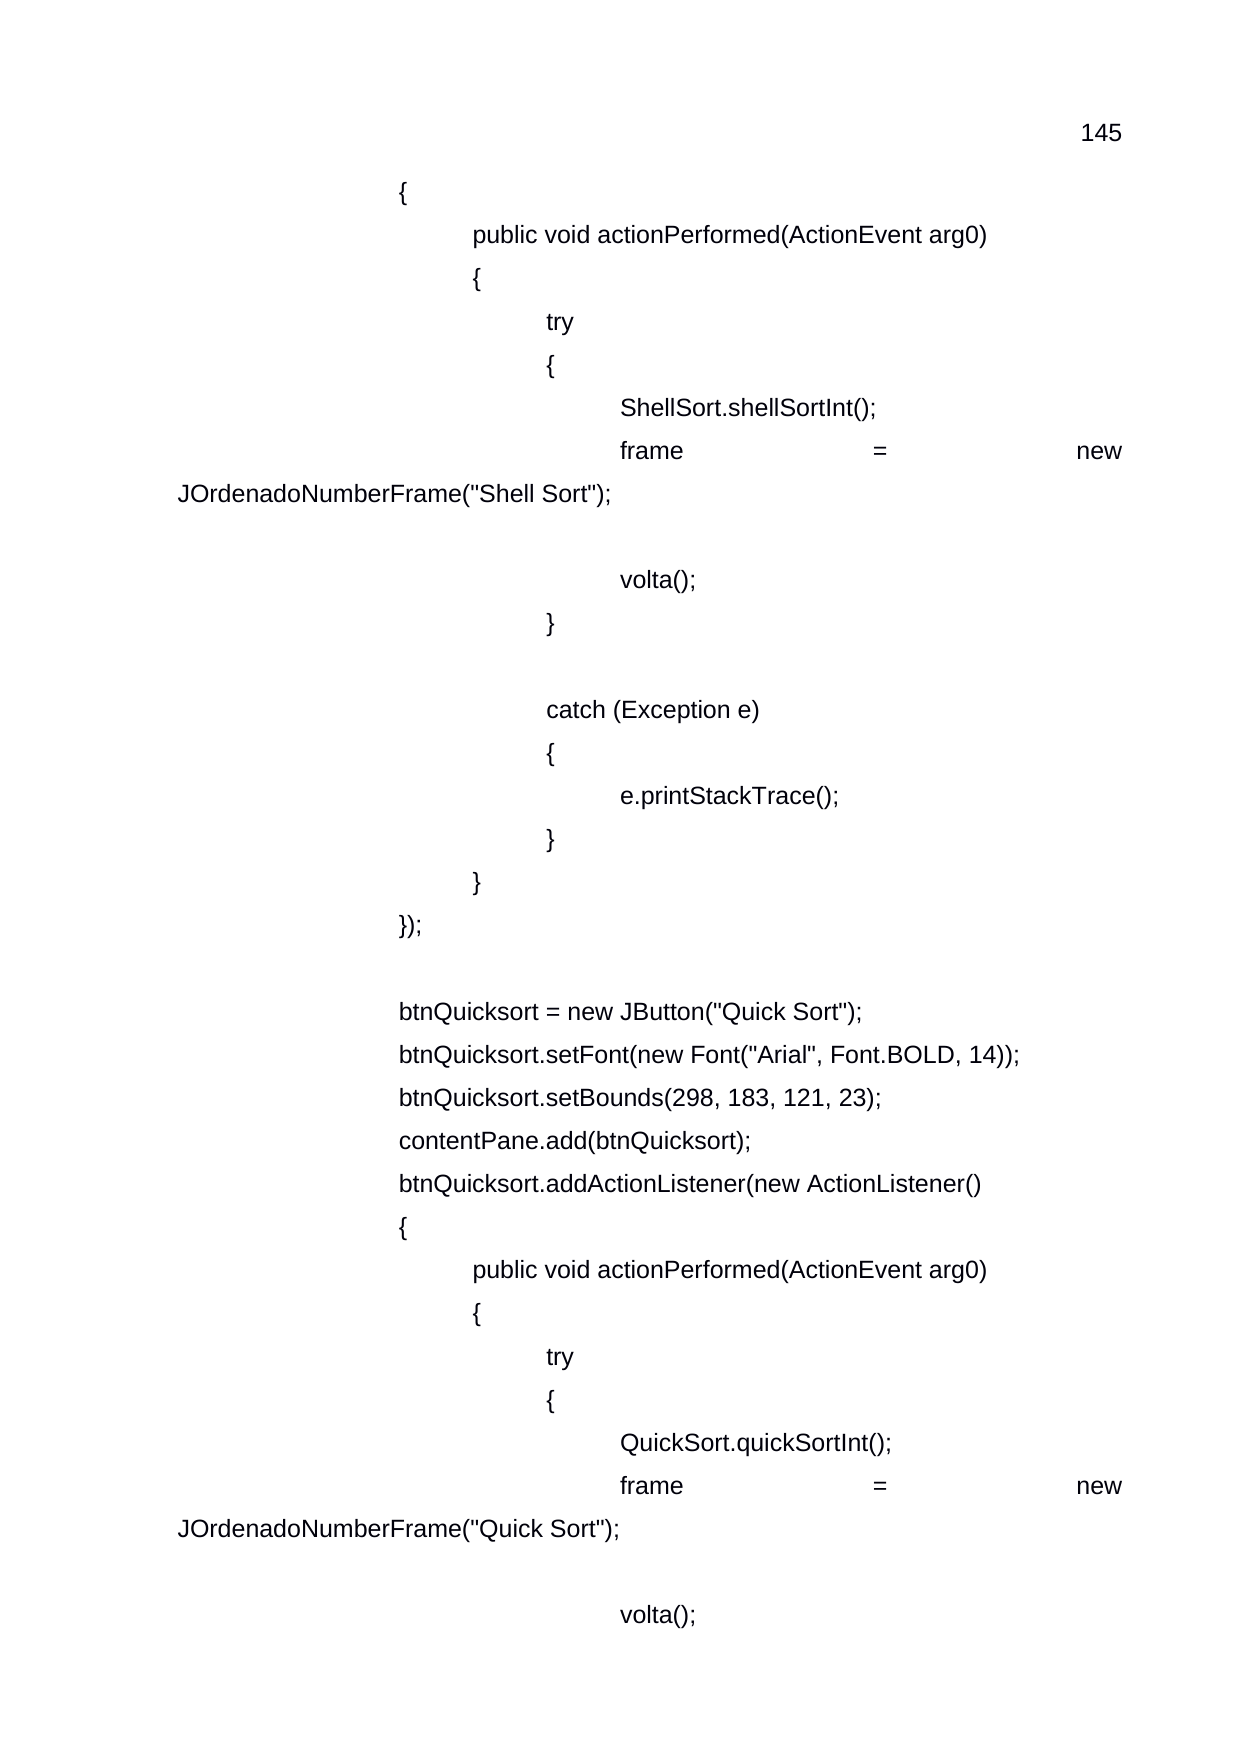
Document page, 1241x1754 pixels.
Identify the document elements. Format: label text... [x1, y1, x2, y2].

text } [177, 867, 1122, 896]
text { [177, 1212, 1122, 1241]
text { [177, 177, 1122, 206]
text } [177, 608, 1122, 637]
text { [177, 1385, 1122, 1413]
text public void actionPerformed(ActionEvent arg0) [177, 1255, 1122, 1284]
text btnQuicksort.setBounds(298, 183, 121, 23); [177, 1083, 1122, 1112]
text catch (Exception e) [177, 695, 1122, 723]
text } [177, 824, 1122, 853]
text { [177, 350, 1122, 378]
text e.printStackTrace(); [177, 781, 1122, 810]
text try [177, 1342, 1122, 1370]
text try [177, 307, 1122, 335]
text volta(); [177, 565, 1122, 594]
text volta(); [177, 1600, 1122, 1629]
text QuickSort.quickSortInt(); [177, 1428, 1122, 1457]
text { [177, 1298, 1122, 1327]
text contentPane.add(btnQuicksort); [177, 1126, 1122, 1155]
text btnQuicksort.addActionListener(new ActionListener() [177, 1169, 1122, 1198]
text { [177, 263, 1122, 292]
text { [177, 738, 1122, 767]
text public void actionPerformed(ActionEvent arg0) [177, 220, 1122, 249]
text }); [177, 910, 1122, 939]
text btnQuicksort = new JButton("Quick Sort"); [177, 997, 1122, 1025]
text frame = new JOrdenadoNumberFrame("Shell Sort"); [177, 436, 1122, 508]
text ShellSort.shellSortInt(); [177, 393, 1122, 422]
text btnQuicksort.setFont(new Font("Arial", Font.BOLD, 14)); [177, 1040, 1122, 1068]
text frame = new JOrdenadoNumberFrame("Quick Sort"); [177, 1471, 1122, 1543]
